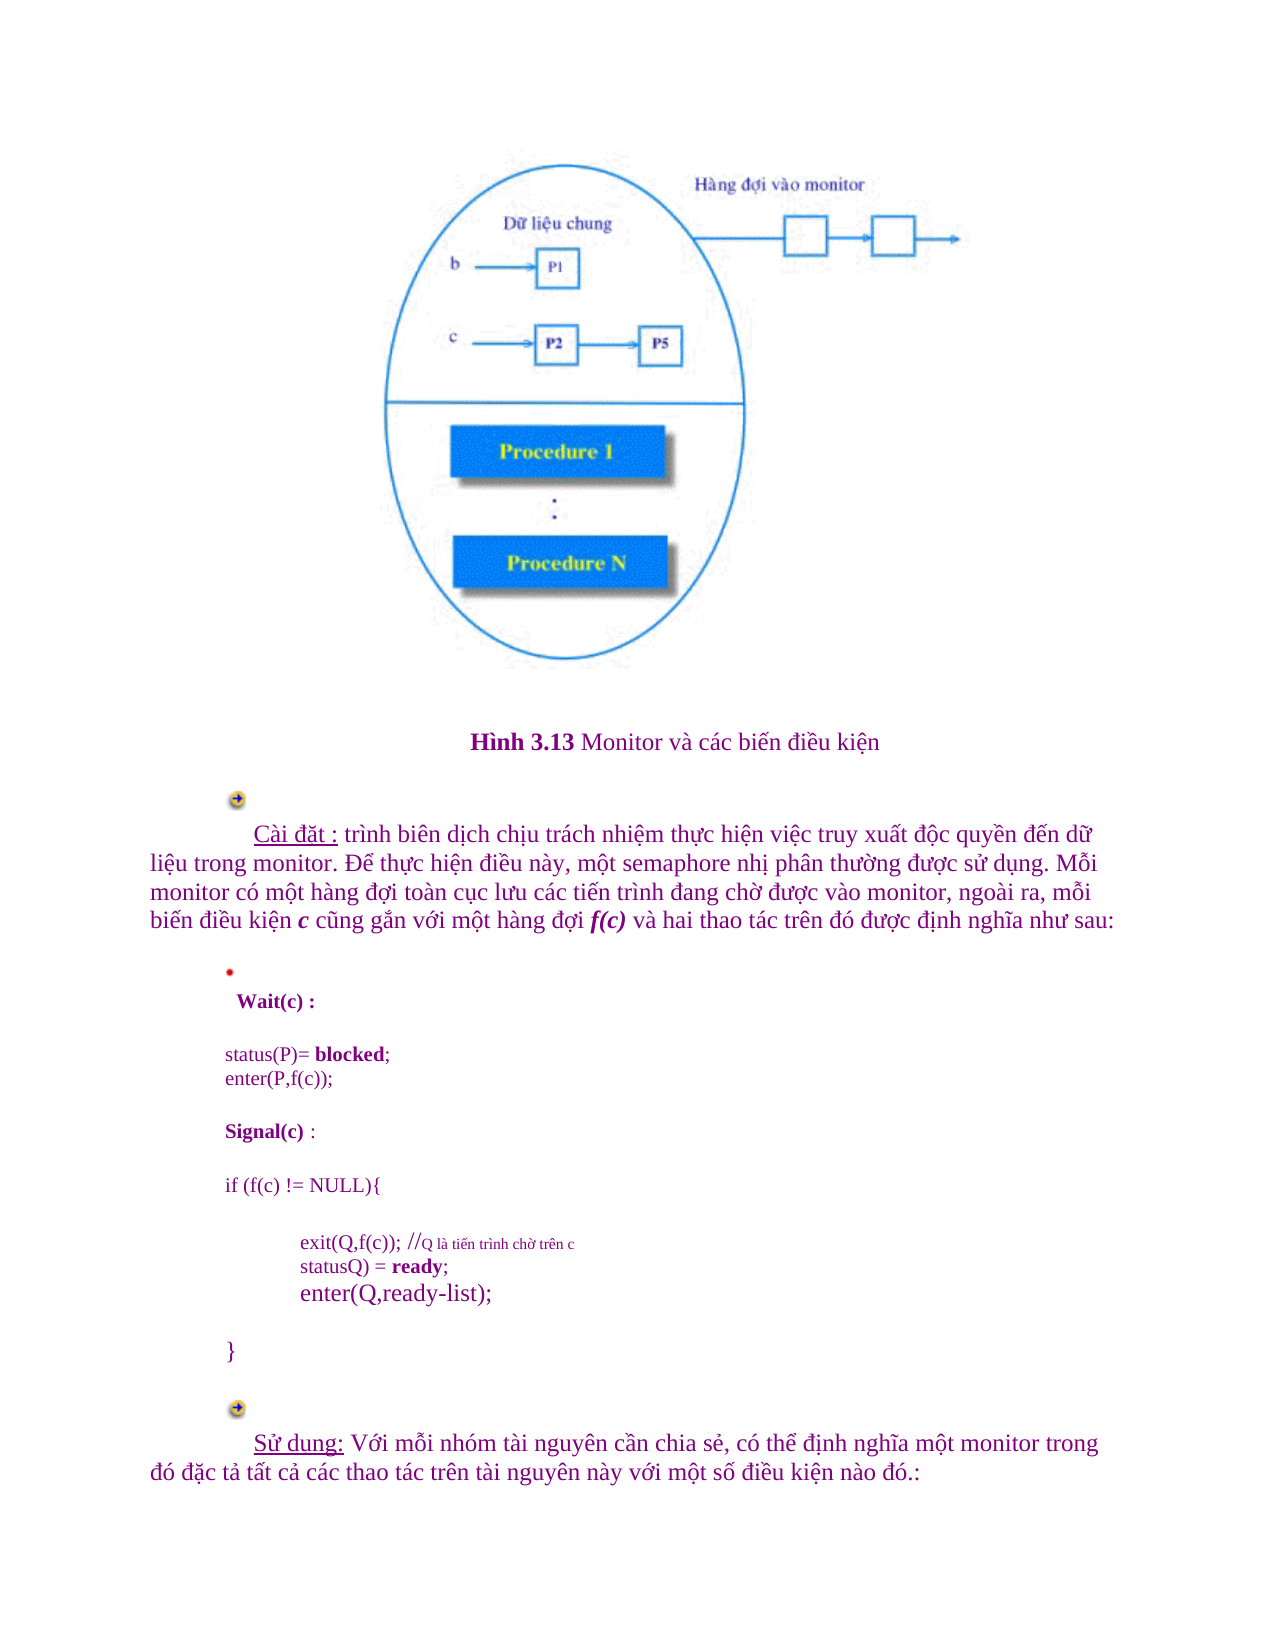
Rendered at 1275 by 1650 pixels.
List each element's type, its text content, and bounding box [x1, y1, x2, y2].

text Cài đặt : trình biên dịch chịu trách nhiệm thực hiện việc truy xuất độc quyền đến dữ liệu trong monitor. Để thực hiện điều này, một semaphore nhị phân thường được sử dụng. Mỗi monitor có một hàng đợi toàn cục lưu các tiến trình đang chờ được vào monitor, ngoài ra, mỗi biến điều kiện c cũng gắn với một hàng đợi f(c) và hai thao tác trên đó được định nghĩa như sau: [150, 785, 1125, 934]
text } [150, 1336, 1125, 1365]
picture [380, 149, 970, 669]
picture [225, 1394, 254, 1423]
text status(P)= blocked; enter(P,f(c)); [225, 1042, 1125, 1090]
picture [225, 963, 236, 979]
text Hình 3.13 Monitor và các biến điều kiện [150, 727, 1125, 756]
text exit(Q,f(c)); //Q là tiến trình chờ trên c statusQ) = ready; enter(Q,ready-list); [300, 1226, 1125, 1307]
picture [225, 785, 254, 814]
text Signal(c) : [150, 1119, 1125, 1143]
text if (f(c) != NULL){ [150, 1172, 1125, 1197]
text Wait(c) : [150, 963, 1125, 1013]
text Sử dụng: Với mỗi nhóm tài nguyên cần chia sẻ, có thể định nghĩa một monitor trong đó đặc tả tất cả các thao tác trên tài nguyên này với một số điều kiện nào đó.: [150, 1394, 1125, 1486]
